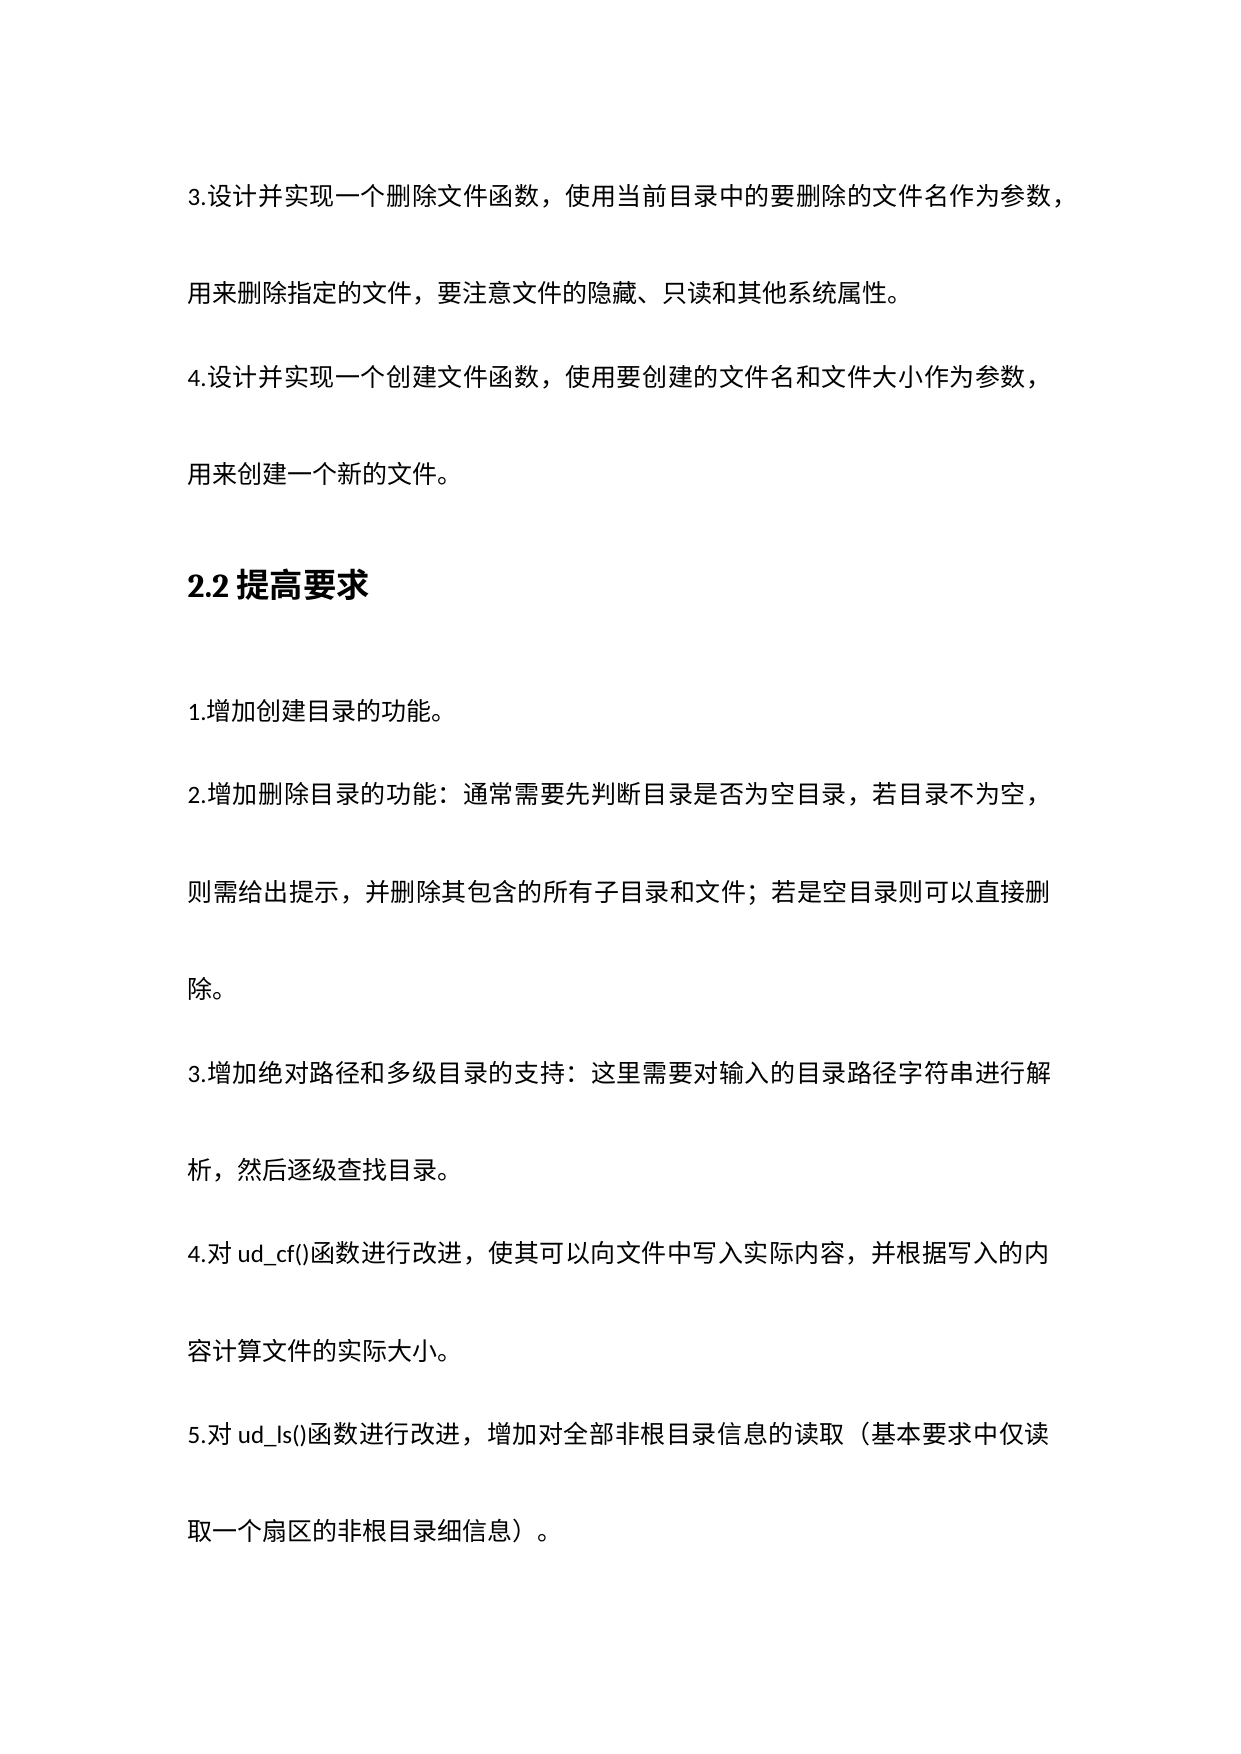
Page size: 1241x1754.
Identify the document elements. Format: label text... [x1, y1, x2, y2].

text 2.增加删除目录的功能：通常需要先判断目录是否为空目录，若目录不为空，则需给出提示，并删除其包含的所有子目录和文件；若是空目录则可以直接删除。 [187, 761, 1053, 1021]
text 4.设计并实现一个创建文件函数，使用要创建的文件名和文件大小作为参数，用来创建一个新的文件。 [187, 343, 1053, 505]
text 2.2 提高要求 [187, 550, 1053, 615]
text 3.设计并实现一个删除文件函数，使用当前目录中的要删除的文件名作为参数，用来删除指定的文件，要注意文件的隐藏、只读和其他系统属性。 [187, 162, 1053, 324]
text 4.对ud_cf()函数进行改进，使其可以向文件中写入实际内容，并根据写入的内容计算文件的实际大小。 [187, 1219, 1053, 1382]
text 5.对ud_ls()函数进行改进，增加对全部非根目录信息的读取（基本要求中仅读取一个扇区的非根目录细信息）。 [187, 1400, 1053, 1562]
text 3.增加绝对路径和多级目录的支持：这里需要对输入的目录路径字符串进行解析，然后逐级查找目录。 [187, 1039, 1053, 1201]
text 1.增加创建目录的功能。 [187, 677, 1053, 742]
